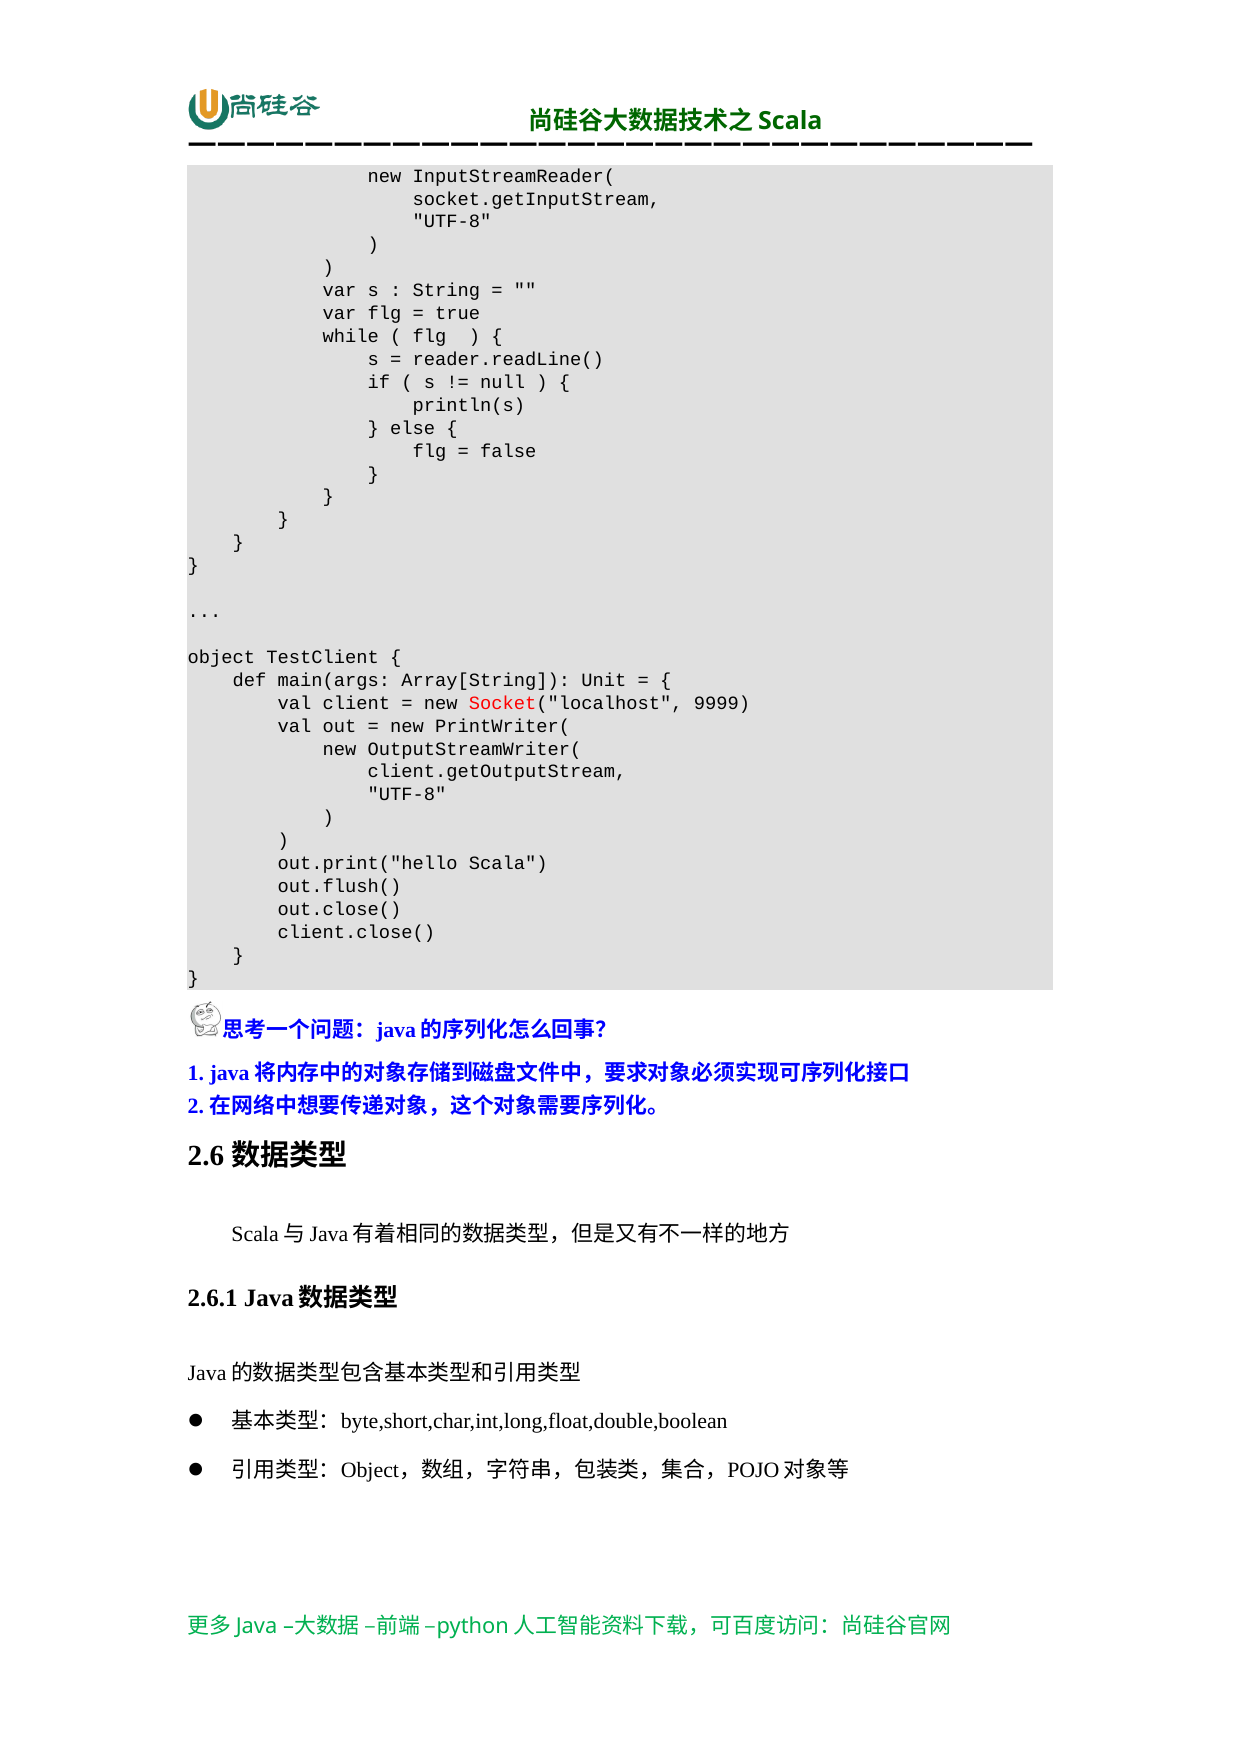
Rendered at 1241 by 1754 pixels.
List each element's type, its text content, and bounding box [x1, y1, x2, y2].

text "UTF-8" [187, 211, 1053, 233]
text object TestClient { [187, 646, 1053, 669]
text def main(args: Array[String]): Unit = { [187, 669, 1053, 692]
text Scala与Java有着相同的数据类型，但是又有不一样的地方 [187, 1215, 1053, 1248]
text Java的数据类型包含基本类型和引用类型 [187, 1354, 1053, 1387]
text flg = false [187, 440, 1053, 463]
text client.close() [187, 921, 1053, 944]
text val client = new Socket("localhost", 9999) [187, 692, 1053, 715]
text out.close() [187, 898, 1053, 921]
text } [187, 486, 1053, 508]
subtitle 2.6 数据类型 [187, 1120, 1053, 1185]
list 在网络中想要传递对象，这个对象需要序列化。 [187, 1087, 1053, 1120]
text if ( s != null ) { [187, 371, 1053, 394]
text } else { [187, 417, 1053, 440]
text ) [187, 256, 1053, 279]
text new OutputStreamWriter( [187, 738, 1053, 761]
text ... [187, 600, 1053, 623]
text } [187, 463, 1053, 486]
list 基本类型：byte,short,char,int,long,float,double,boolean [187, 1403, 1053, 1435]
text new InputStreamReader( [187, 165, 1053, 188]
text while ( flg ) { [187, 325, 1053, 348]
subtitle 2.6.1 Java数据类型 [187, 1263, 1053, 1328]
text ) [187, 829, 1053, 852]
text } [187, 554, 1053, 577]
text } [187, 531, 1053, 554]
picture [187, 88, 320, 130]
text out.print("hello Scala") [187, 852, 1053, 875]
picture [187, 1001, 223, 1038]
text out.flush() [187, 875, 1053, 898]
text } [187, 967, 1053, 990]
text "UTF-8" [187, 783, 1053, 806]
text ) [187, 233, 1053, 256]
text } [187, 508, 1053, 531]
text socket.getInputStream, [187, 188, 1053, 211]
list 引用类型：Object，数组，字符串，包装类，集合，POJO对象等 [187, 1451, 1053, 1484]
text s = reader.readLine() [187, 348, 1053, 371]
text var flg = true [187, 302, 1053, 325]
text var s : String = "" [187, 279, 1053, 302]
list java将内存中的对象存储到磁盘文件中，要求对象必须实现可序列化接口 [187, 1055, 1053, 1087]
text val out = new PrintWriter( [187, 715, 1053, 738]
text println(s) [187, 394, 1053, 417]
text 思考一个问题：java的序列化怎么回事？ [187, 990, 1053, 1055]
text ) [187, 806, 1053, 829]
text } [187, 944, 1053, 967]
text client.getOutputStream, [187, 761, 1053, 783]
